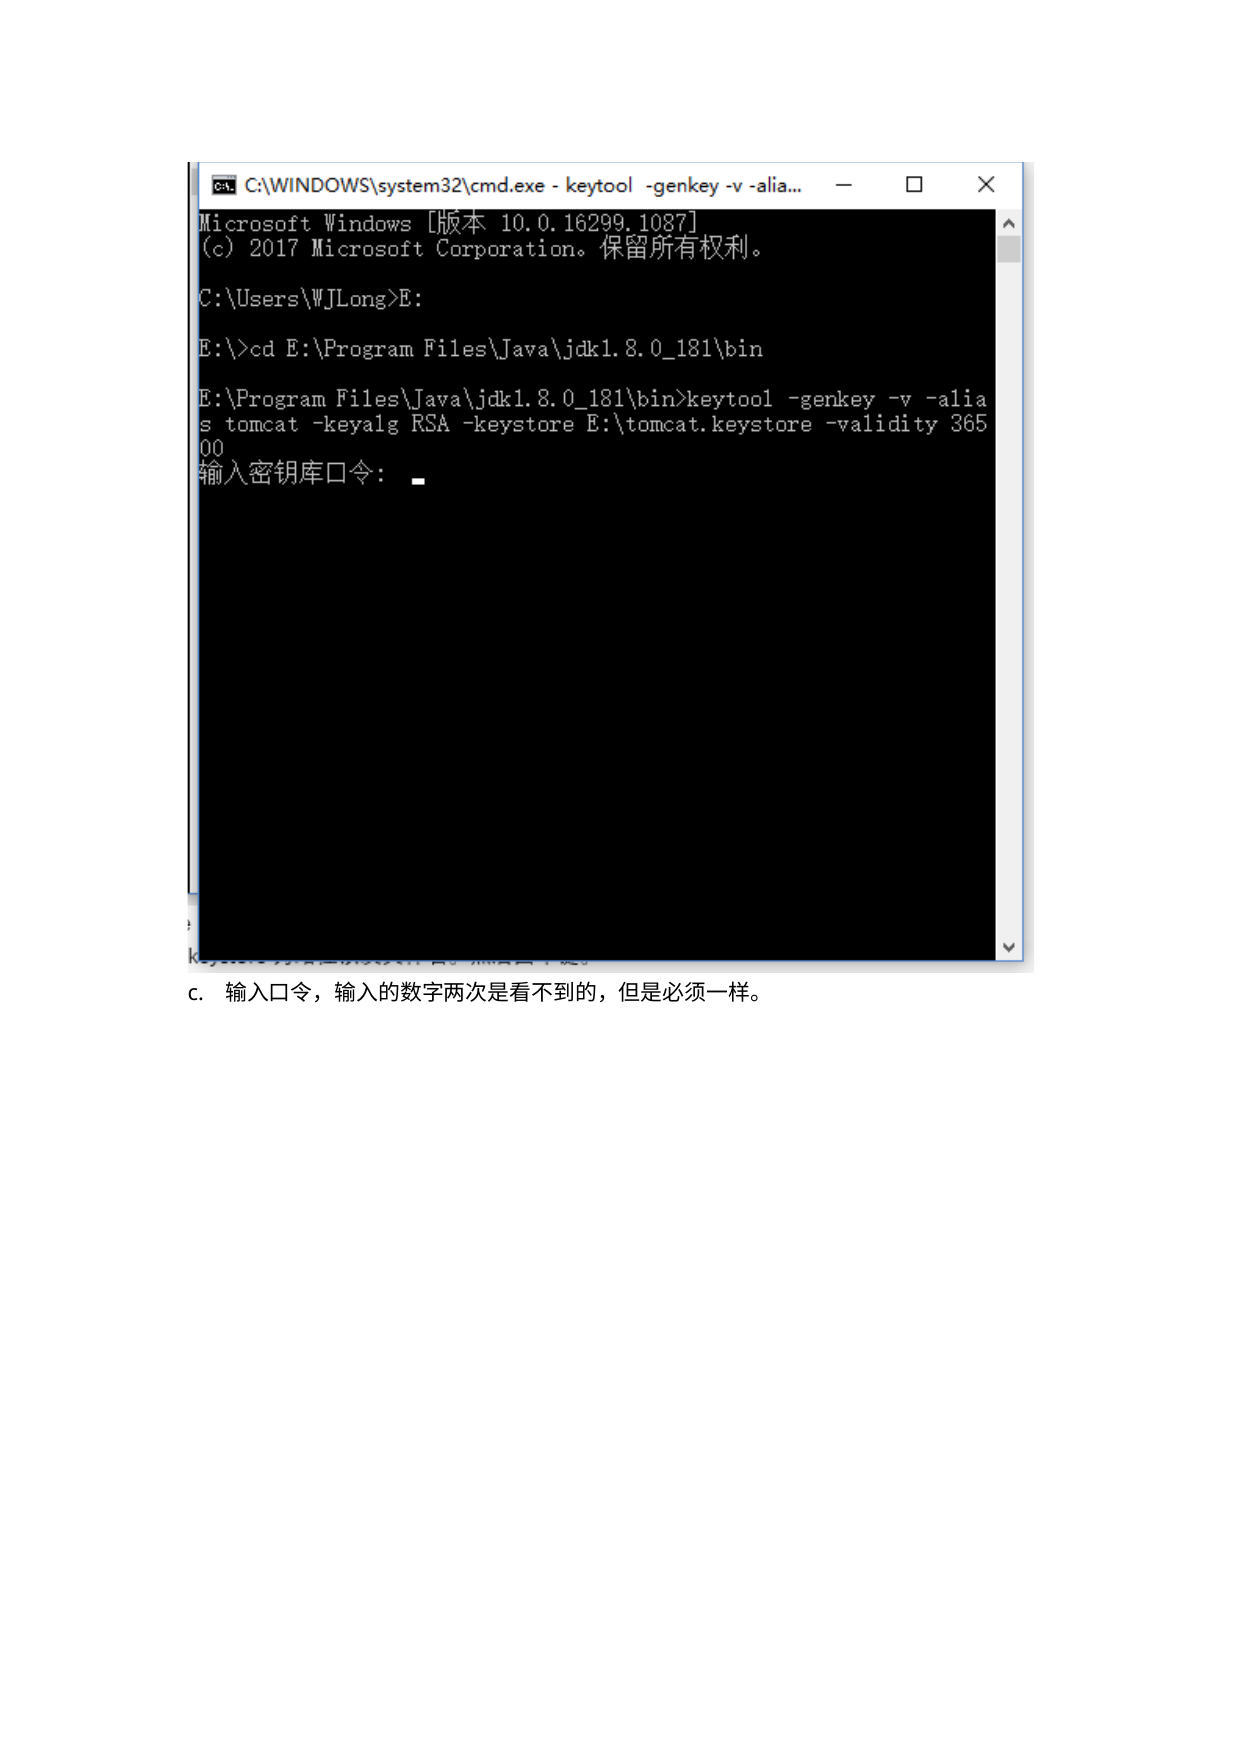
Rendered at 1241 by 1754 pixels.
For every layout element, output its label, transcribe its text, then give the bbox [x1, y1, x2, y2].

picture [187, 162, 1035, 973]
list 输入口令，输入的数字两次是看不到的，但是必须一样。 [187, 974, 1053, 1007]
